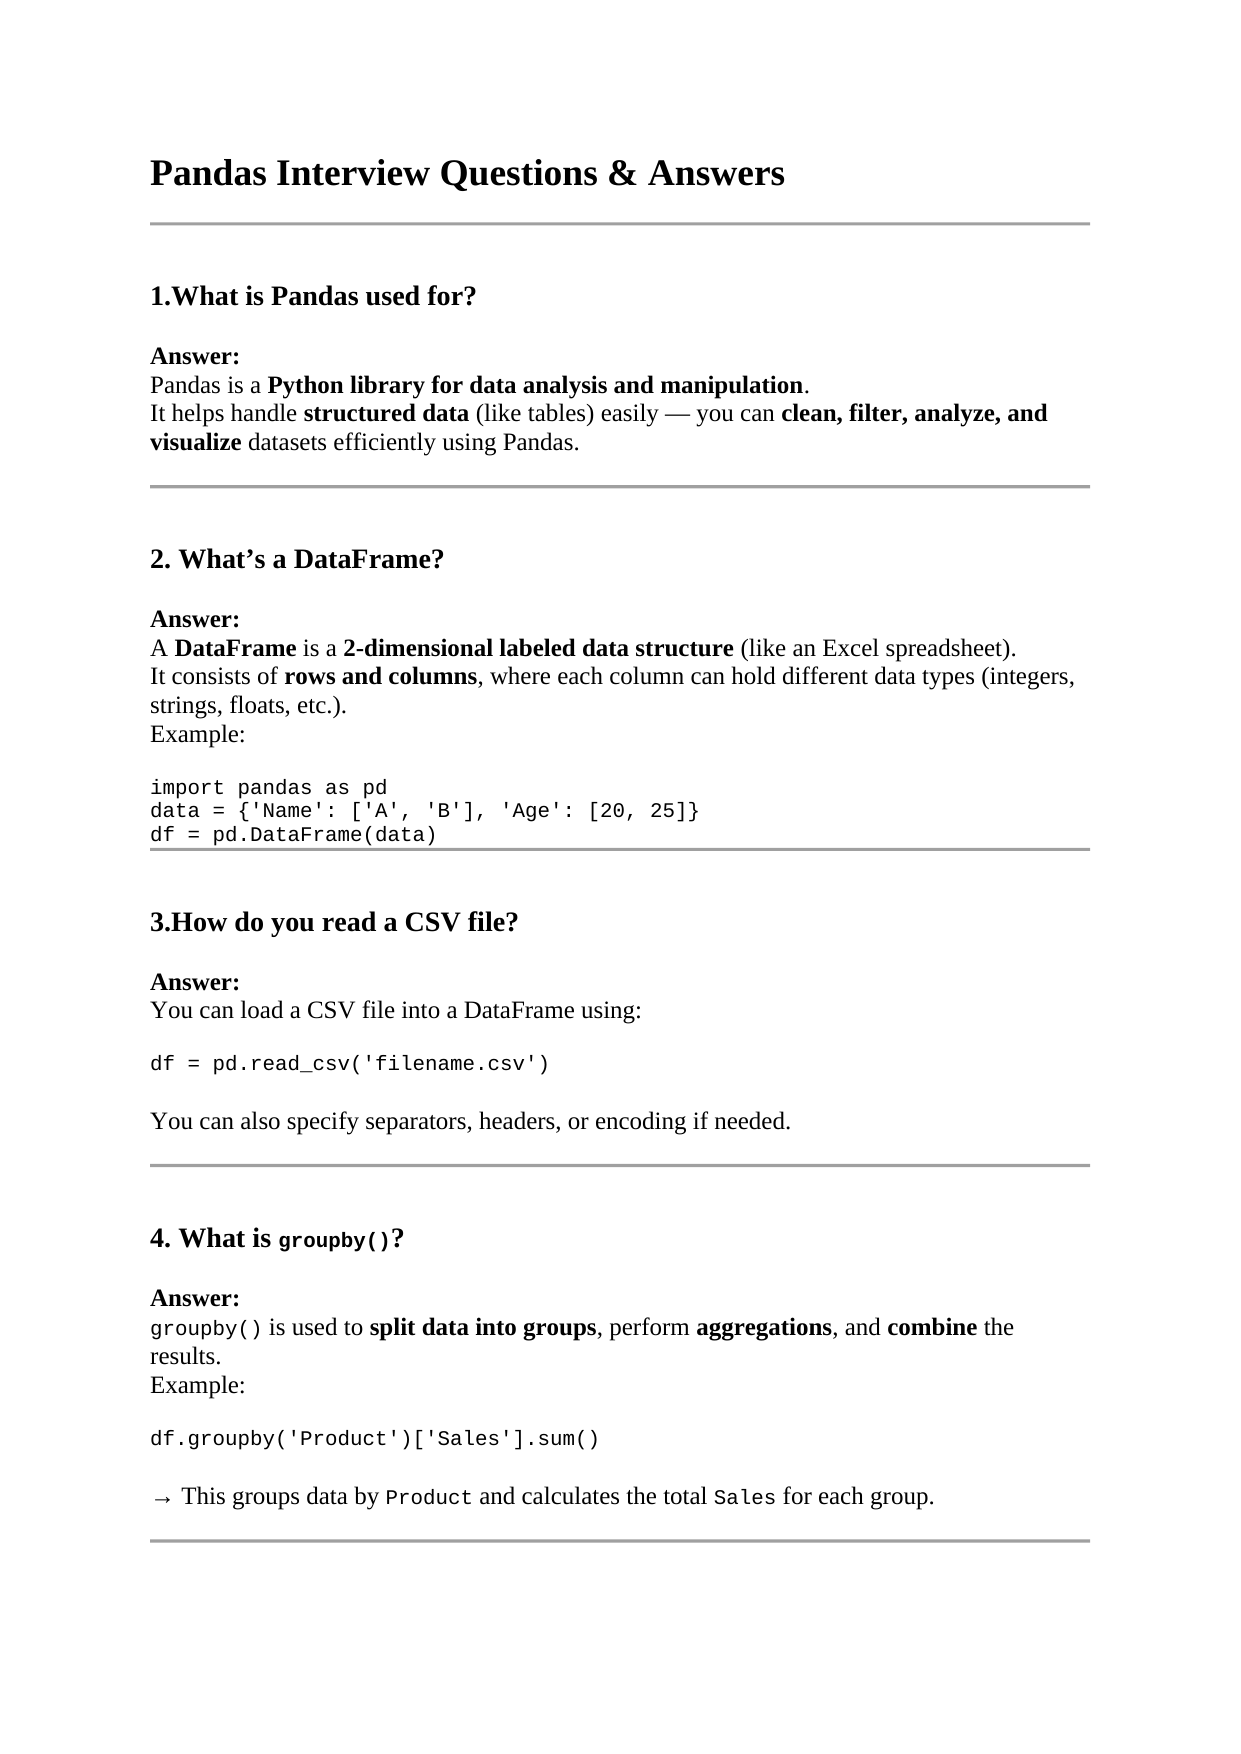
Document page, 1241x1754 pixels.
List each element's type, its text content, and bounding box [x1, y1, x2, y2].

text df = pd.read_csv('filename.csv') [150, 1053, 1090, 1077]
text df.groupby('Product')['Sales'].sum() [150, 1428, 1090, 1452]
text 1.What is Pandas used for? [150, 279, 1090, 312]
text 3.How do you read a CSV file? [150, 905, 1090, 937]
text Answer: Pandas is a Python library for data analysis and manipulation. It helps handle structured data (like tables) easily — you can clean, filter, analyze, and visualize datasets efficiently using Pandas. [150, 341, 1090, 456]
text df = pd.DataFrame(data) [150, 824, 1090, 847]
text Answer: groupby() is used to split data into groups, perform aggregations, and combine the results. Example: [150, 1283, 1090, 1399]
text Answer: A DataFrame is a 2-dimensional labeled data structure (like an Excel spreadsheet). It consists of rows and columns, where each column can hold different data types (integers, strings, floats, etc.). Example: [150, 604, 1090, 748]
text data = {'Name': ['A', 'B'], 'Age': [20, 25]} [150, 801, 1090, 824]
text → This groups data by Product and calculates the total Sales for each group. [150, 1481, 1090, 1510]
text 4. What is groupby()? [150, 1221, 1090, 1254]
text import pandas as pd [150, 777, 1090, 801]
text You can also specify separators, headers, or encoding if needed. [150, 1106, 1090, 1135]
text Pandas Interview Questions & Answers [150, 150, 1090, 193]
text 2. What’s a DataFrame? [150, 542, 1090, 575]
text Answer: You can load a CSV file into a DataFrame using: [150, 967, 1090, 1024]
